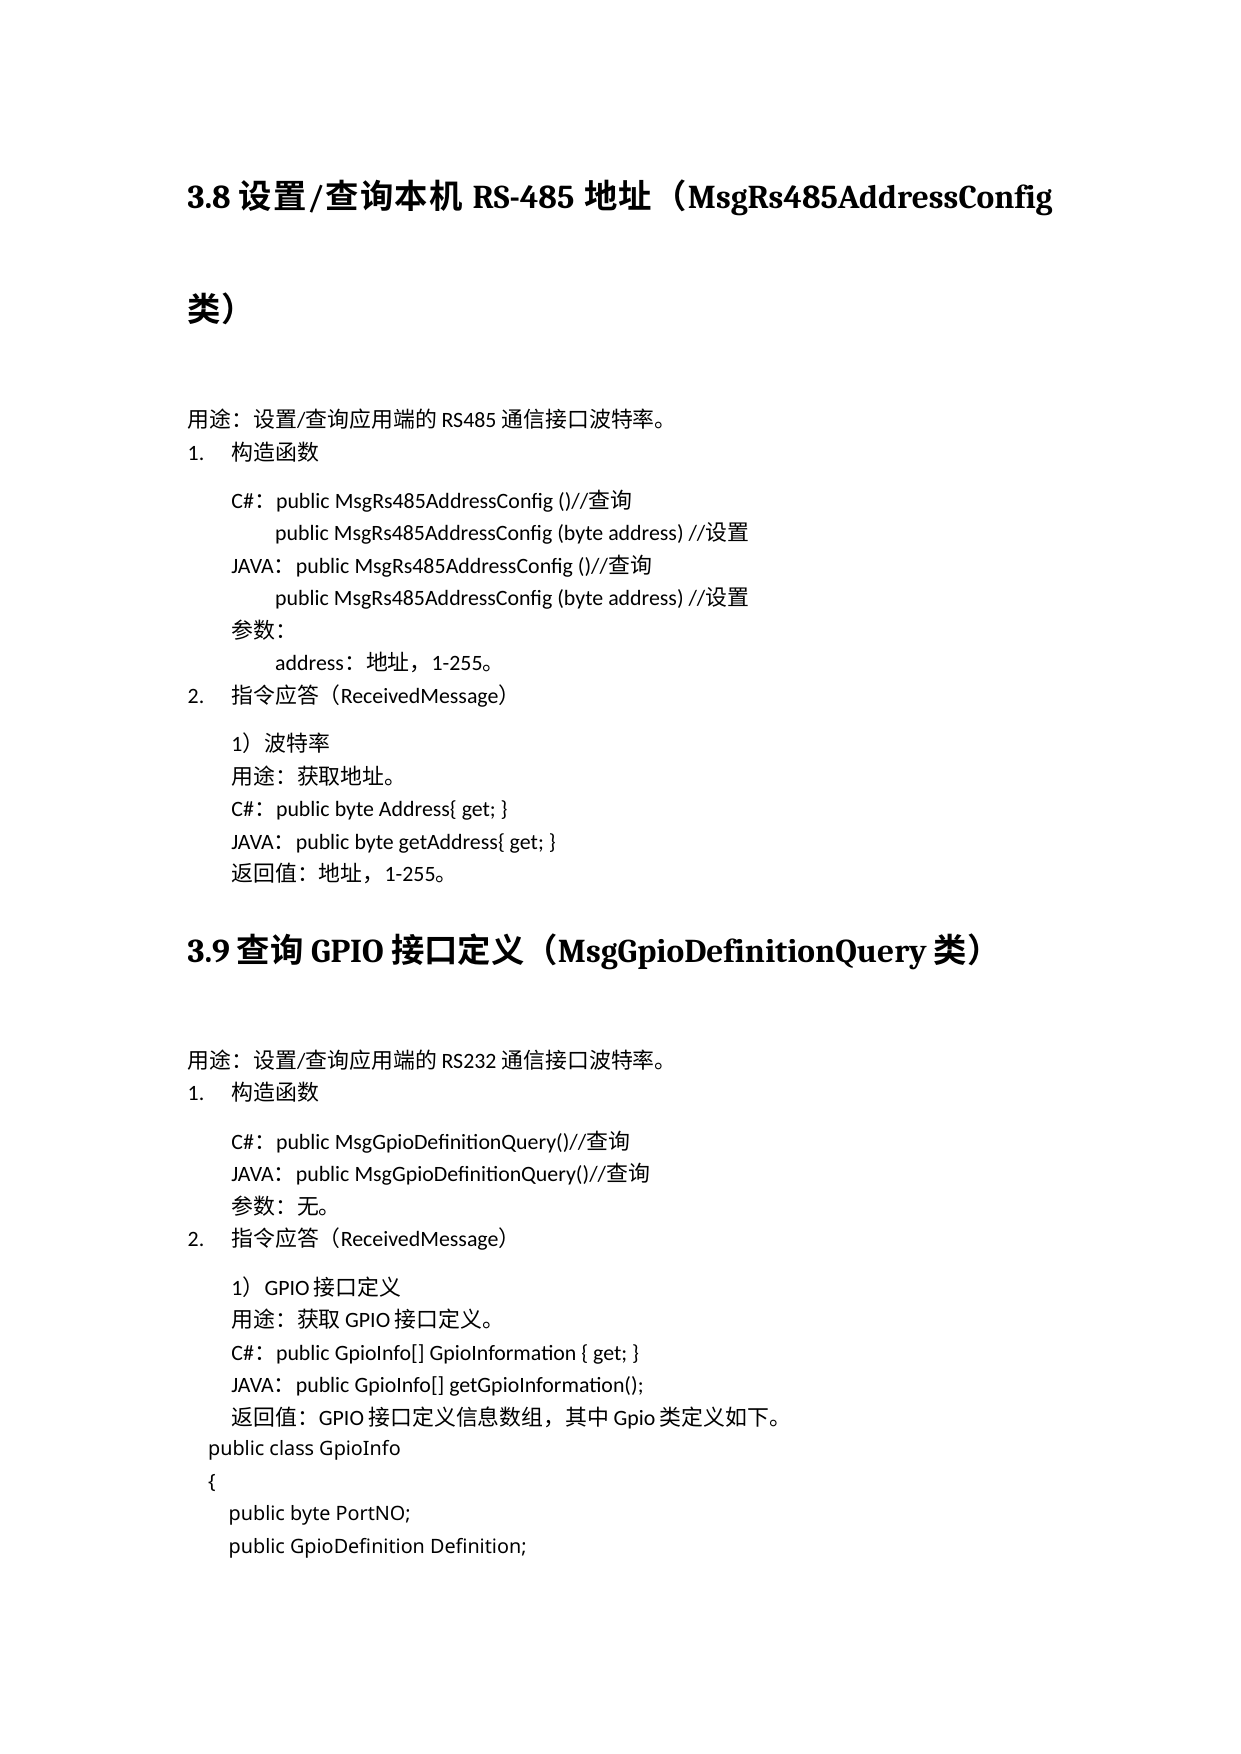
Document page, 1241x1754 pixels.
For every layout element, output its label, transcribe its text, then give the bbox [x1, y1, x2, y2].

text public class GpioInfo [187, 1432, 1053, 1464]
text C#：public MsgGpioDefinitionQuery()//查询 [231, 1123, 1053, 1156]
text 1）波特率 [231, 726, 1053, 758]
text C#：public GpioInfo[] GpioInformation { get; } [231, 1334, 1053, 1367]
text address：地址，1-255。 [231, 645, 1053, 677]
text 参数： [231, 612, 1053, 645]
text 用途：获取地址。 [231, 758, 1053, 791]
text C#：public MsgRs485AddressConfig ()//查询 [231, 482, 1053, 515]
text 用途：设置/查询应用端的 RS485 通信接口波特率。 [187, 402, 1053, 434]
text JAVA：public byte getAddress{ get; } [231, 823, 1053, 856]
text JAVA：public MsgRs485AddressConfig ()//查询 [231, 547, 1053, 580]
text public MsgRs485AddressConfig (byte address) //设置 [231, 515, 1053, 547]
list 构造函数 [187, 1075, 1053, 1107]
text 参数：无。 [231, 1188, 1053, 1221]
text 返回值：GPIO接口定义信息数组，其中Gpio类定义如下。 [187, 1399, 1053, 1432]
list 指令应答（ReceivedMessage） [187, 677, 1053, 710]
text 用途：设置/查询应用端的 RS232 通信接口波特率。 [187, 1042, 1053, 1075]
text public byte PortNO; [187, 1497, 1053, 1529]
list 构造函数 [187, 434, 1053, 467]
text 用途：获取GPIO接口定义。 [231, 1302, 1053, 1334]
list 指令应答（ReceivedMessage） [187, 1221, 1053, 1253]
text { [187, 1464, 1053, 1497]
text JAVA：public MsgGpioDefinitionQuery()//查询 [231, 1156, 1053, 1188]
text JAVA：public GpioInfo[] getGpioInformation(); [231, 1367, 1053, 1399]
text C#：public byte Address{ get; } [231, 791, 1053, 823]
subtitle 3.8设置/查询本机 RS-485 地址（MsgRs485AddressConfig类） [187, 162, 1053, 339]
subtitle 3.9查询 GPIO 接口定义（MsgGpioDefinitionQuery类） [187, 915, 1053, 980]
text 1）GPIO接口定义 [231, 1269, 1053, 1302]
text public MsgRs485AddressConfig (byte address) //设置 [231, 580, 1053, 612]
text 返回值：地址，1-255。 [231, 856, 1053, 888]
text public GpioDefinition Definition; [187, 1529, 1053, 1562]
